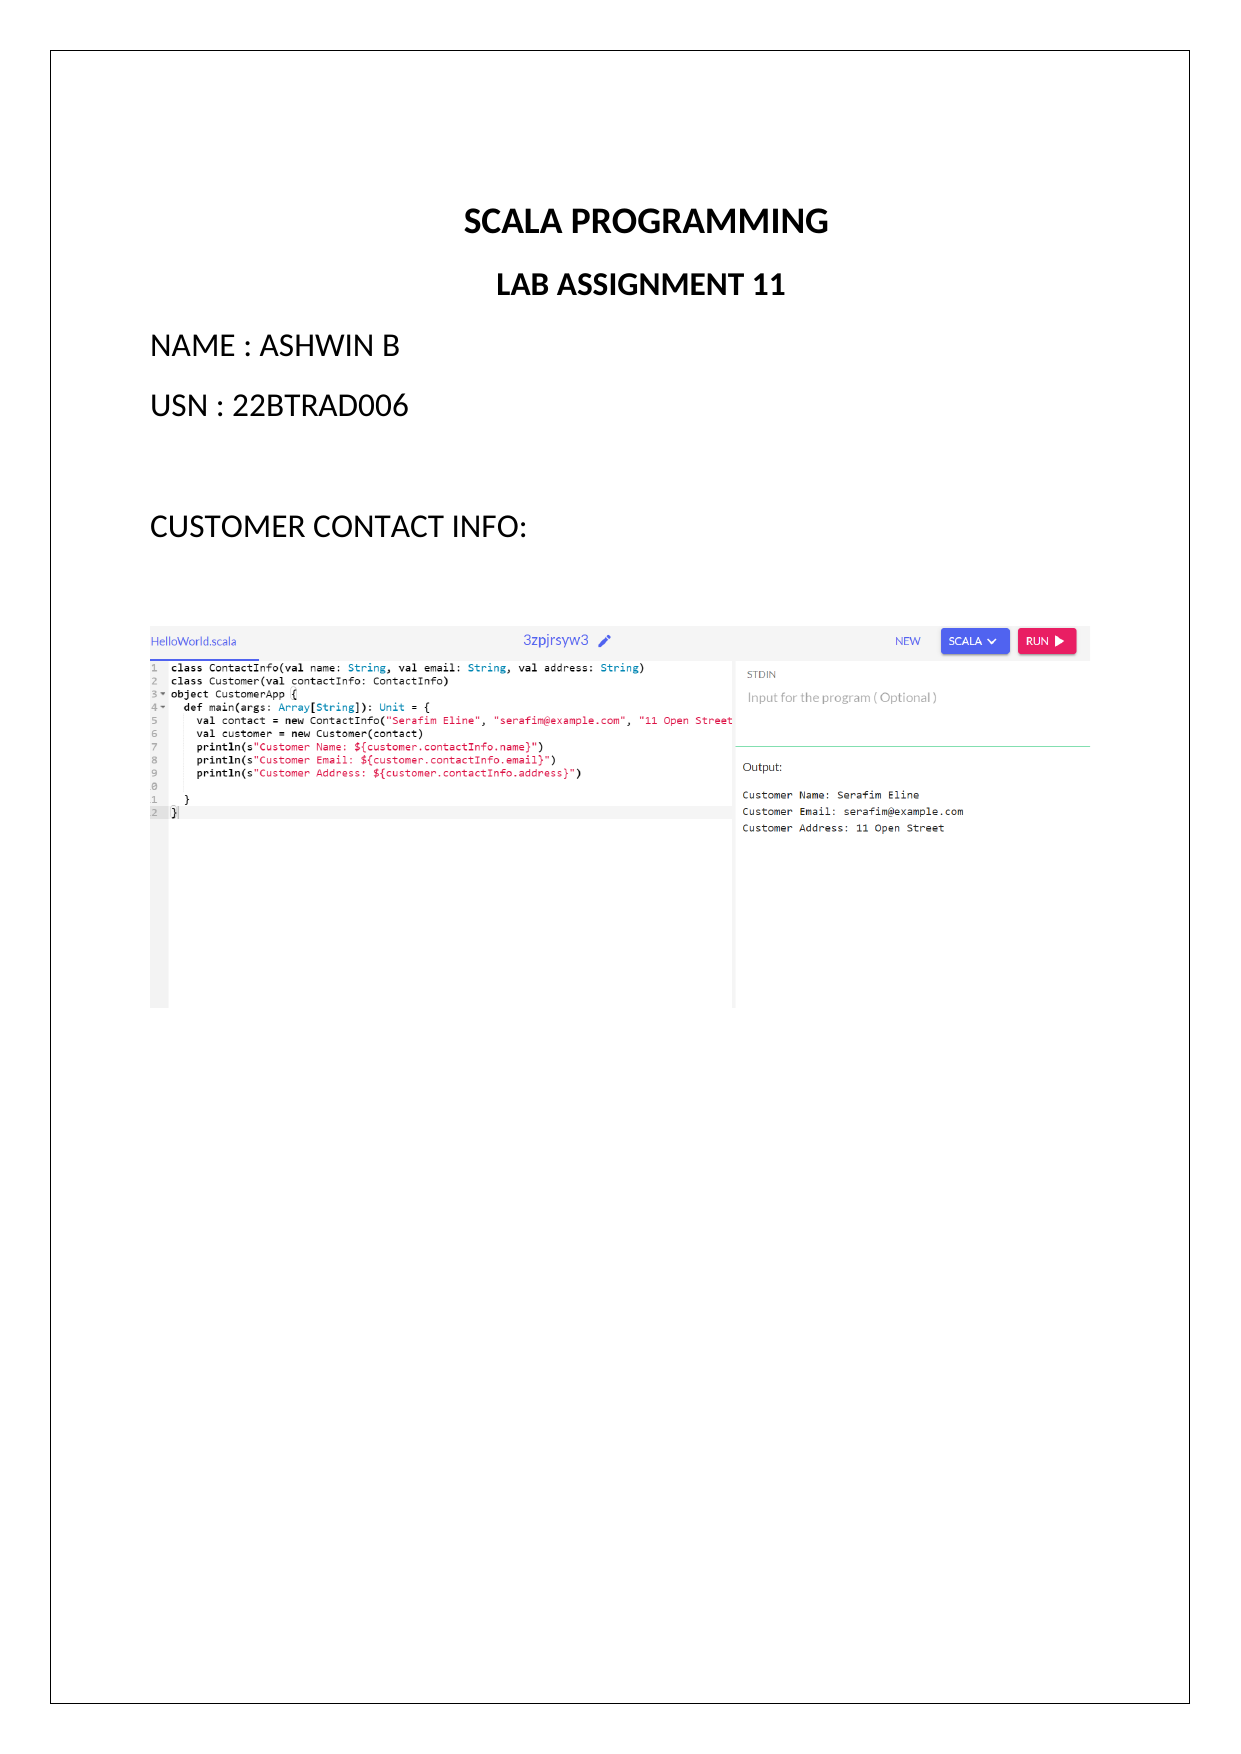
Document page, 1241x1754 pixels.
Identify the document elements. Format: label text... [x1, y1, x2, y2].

text NAME : ASHWIN B [150, 324, 1090, 364]
text USN : 22BTRAD006 [150, 384, 1090, 425]
picture [150, 626, 1091, 1008]
text SCALA PROGRAMMING [150, 197, 1090, 243]
text CUSTOMER CONTACT INFO: [150, 506, 1090, 546]
text LAB ASSIGNMENT 11 [150, 263, 1090, 304]
